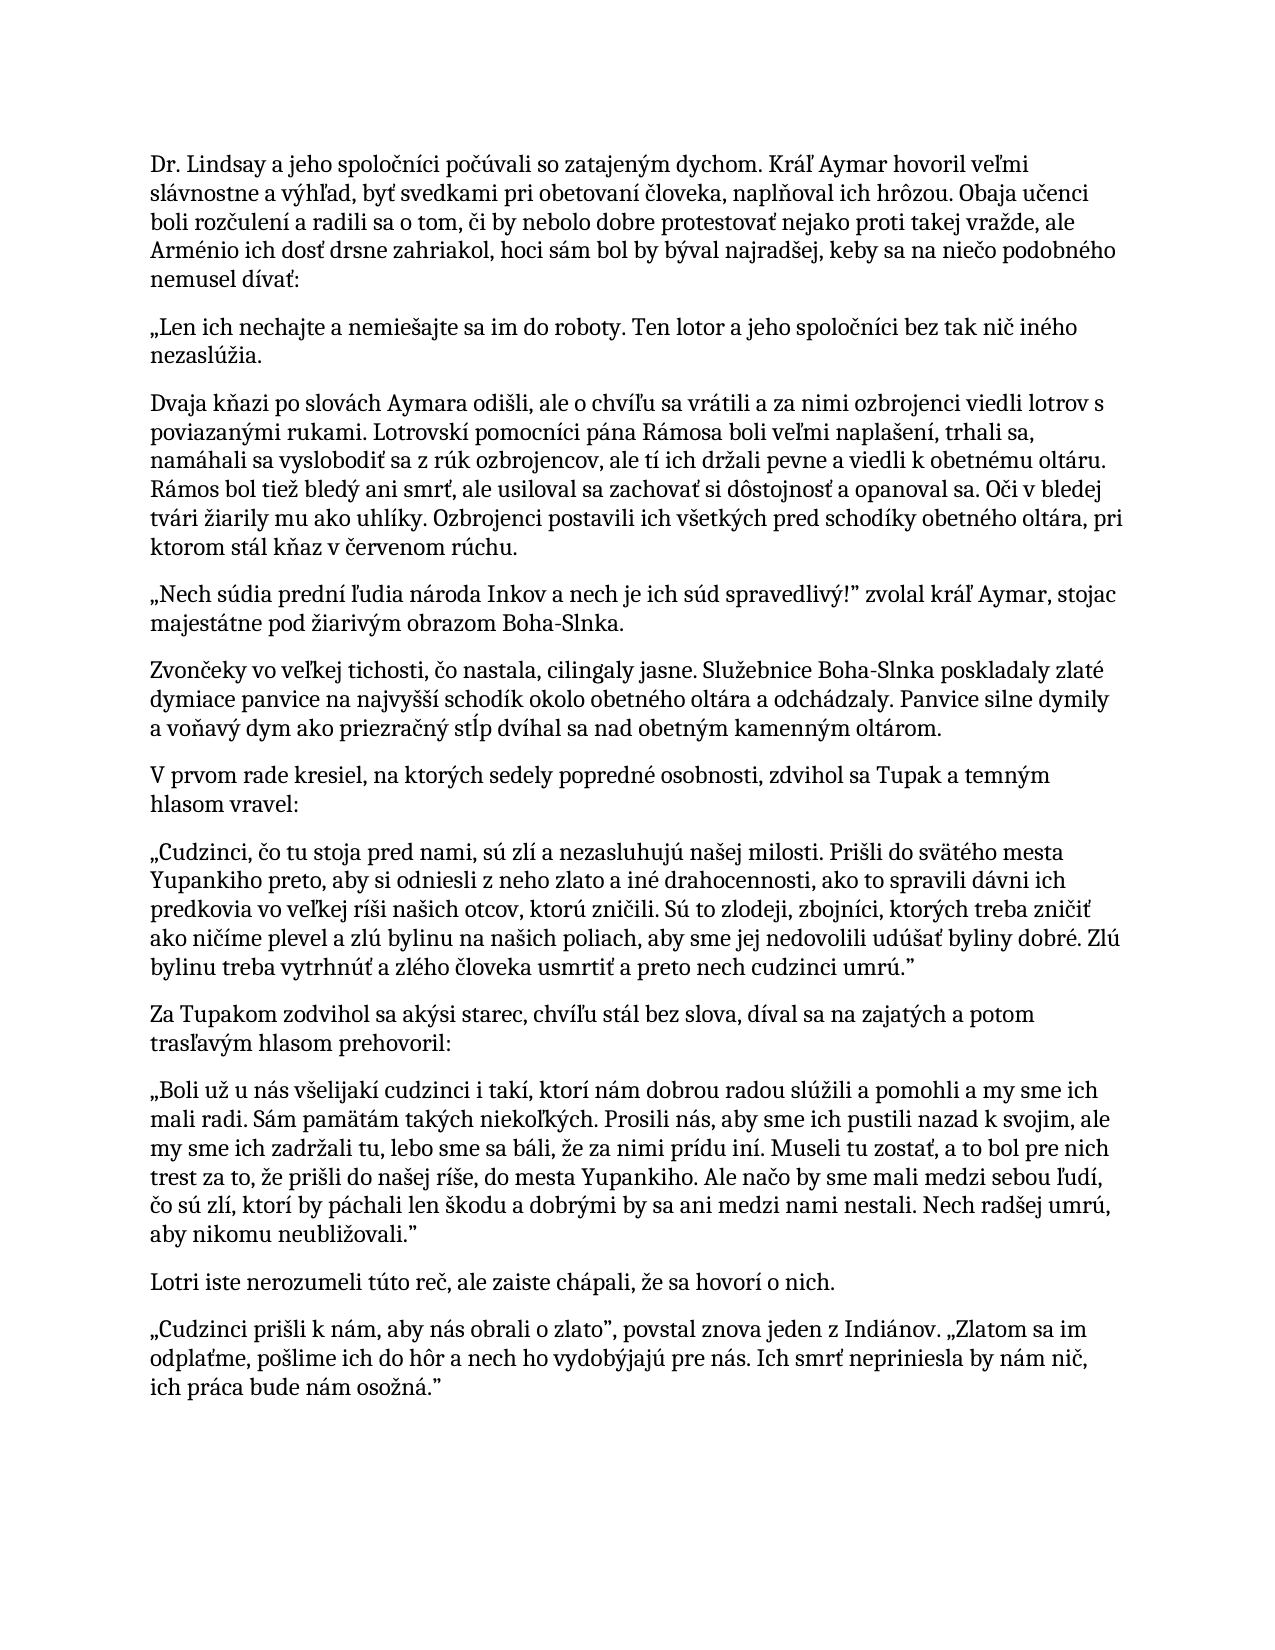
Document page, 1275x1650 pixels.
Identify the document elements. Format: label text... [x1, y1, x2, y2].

text „Len ich nechajte a nemiešajte sa im do roboty. Ten lotor a jeho spoločníci bez tak nič iného nezaslúžia. [150, 312, 1125, 370]
text „Cudzinci, čo tu stoja pred nami, sú zlí a nezasluhujú našej milosti. Prišli do svätého mesta Yupankiho preto, aby si odniesli z neho zlato a iné drahocennosti, ako to spravili dávni ich predkovia vo veľkej ríši našich otcov, ktorú zničili. Sú to zlodeji, zbojníci, ktorých treba zničiť ako ničíme plevel a zlú bylinu na našich poliach, aby sme jej nedovolili udúšať byliny dobré. Zlú bylinu treba vytrhnúť a zlého človeka usmrtiť a preto nech cudzinci umrú.” [150, 837, 1125, 981]
text Za Tupakom zodvihol sa akýsi starec, chvíľu stál bez slova, díval sa na zajatých a potom trasľavým hlasom prehovoril: [150, 1000, 1125, 1057]
text „Nech súdia prední ľudia národa Inkov a nech je ich súd spravedlivý!” zvolal kráľ Aymar, stojac majestátne pod žiarivým obrazom Boha-Slnka. [150, 580, 1125, 637]
text V prvom rade kresiel, na ktorých sedely popredné osobnosti, zdvihol sa Tupak a temným hlasom vravel: [150, 761, 1125, 819]
text Dr. Lindsay a jeho spoločníci počúvali so zatajeným dychom. Kráľ Aymar hovoril veľmi slávnostne a výhľad, byť svedkami pri obetovaní človeka, naplňoval ich hrôzou. Obaja učenci boli rozčulení a radili sa o tom, či by nebolo dobre protestovať nejako proti takej vražde, ale Arménio ich dosť drsne zahriakol, hoci sám bol by býval najradšej, keby sa na niečo podobného nemusel dívať: [150, 150, 1125, 294]
text „Boli už u nás všelijakí cudzinci i takí, ktorí nám dobrou radou slúžili a pomohli a my sme ich mali radi. Sám pamätám takých niekoľkých. Prosili nás, aby sme ich pustili nazad k svojim, ale my sme ich zadržali tu, lebo sme sa báli, že za nimi prídu iní. Museli tu zostať, a to bol pre nich trest za to, že prišli do našej ríše, do mesta Yupankiho. Ale načo by sme mali medzi sebou ľudí, čo sú zlí, ktorí by páchali len škodu a dobrými by sa ani medzi nami nestali. Nech radšej umrú, aby nikomu neubližovali.” [150, 1076, 1125, 1249]
text „Cudzinci prišli k nám, aby nás obrali o zlato”, povstal znova jeden z Indiánov. „Zlatom sa im odplaťme, pošlime ich do hôr a nech ho vydobýjajú pre nás. Ich smrť nepriniesla by nám nič, ich práca bude nám osožná.” [150, 1315, 1125, 1401]
text Dvaja kňazi po slovách Aymara odišli, ale o chvíľu sa vrátili a za nimi ozbrojenci viedli lotrov s poviazanými rukami. Lotrovskí pomocníci pána Rámosa boli veľmi naplašení, trhali sa, namáhali sa vyslobodiť sa z rúk ozbrojencov, ale tí ich držali pevne a viedli k obetnému oltáru. Rámos bol tiež bledý ani smrť, ale usiloval sa zachovať si dôstojnosť a opanoval sa. Oči v bledej tvári žiarily mu ako uhlíky. Ozbrojenci postavili ich všetkých pred schodíky obetného oltára, pri ktorom stál kňaz v červenom rúchu. [150, 389, 1125, 561]
text Lotri iste nerozumeli túto reč, ale zaiste chápali, že sa hovorí o nich. [150, 1267, 1125, 1296]
text Zvončeky vo veľkej tichosti, čo nastala, cilingaly jasne. Služebnice Boha-Slnka poskladaly zlaté dymiace panvice na najvyšší schodík okolo obetného oltára a odchádzaly. Panvice silne dymily a voňavý dym ako priezračný stĺp dvíhal sa nad obetným kamenným oltárom. [150, 656, 1125, 742]
